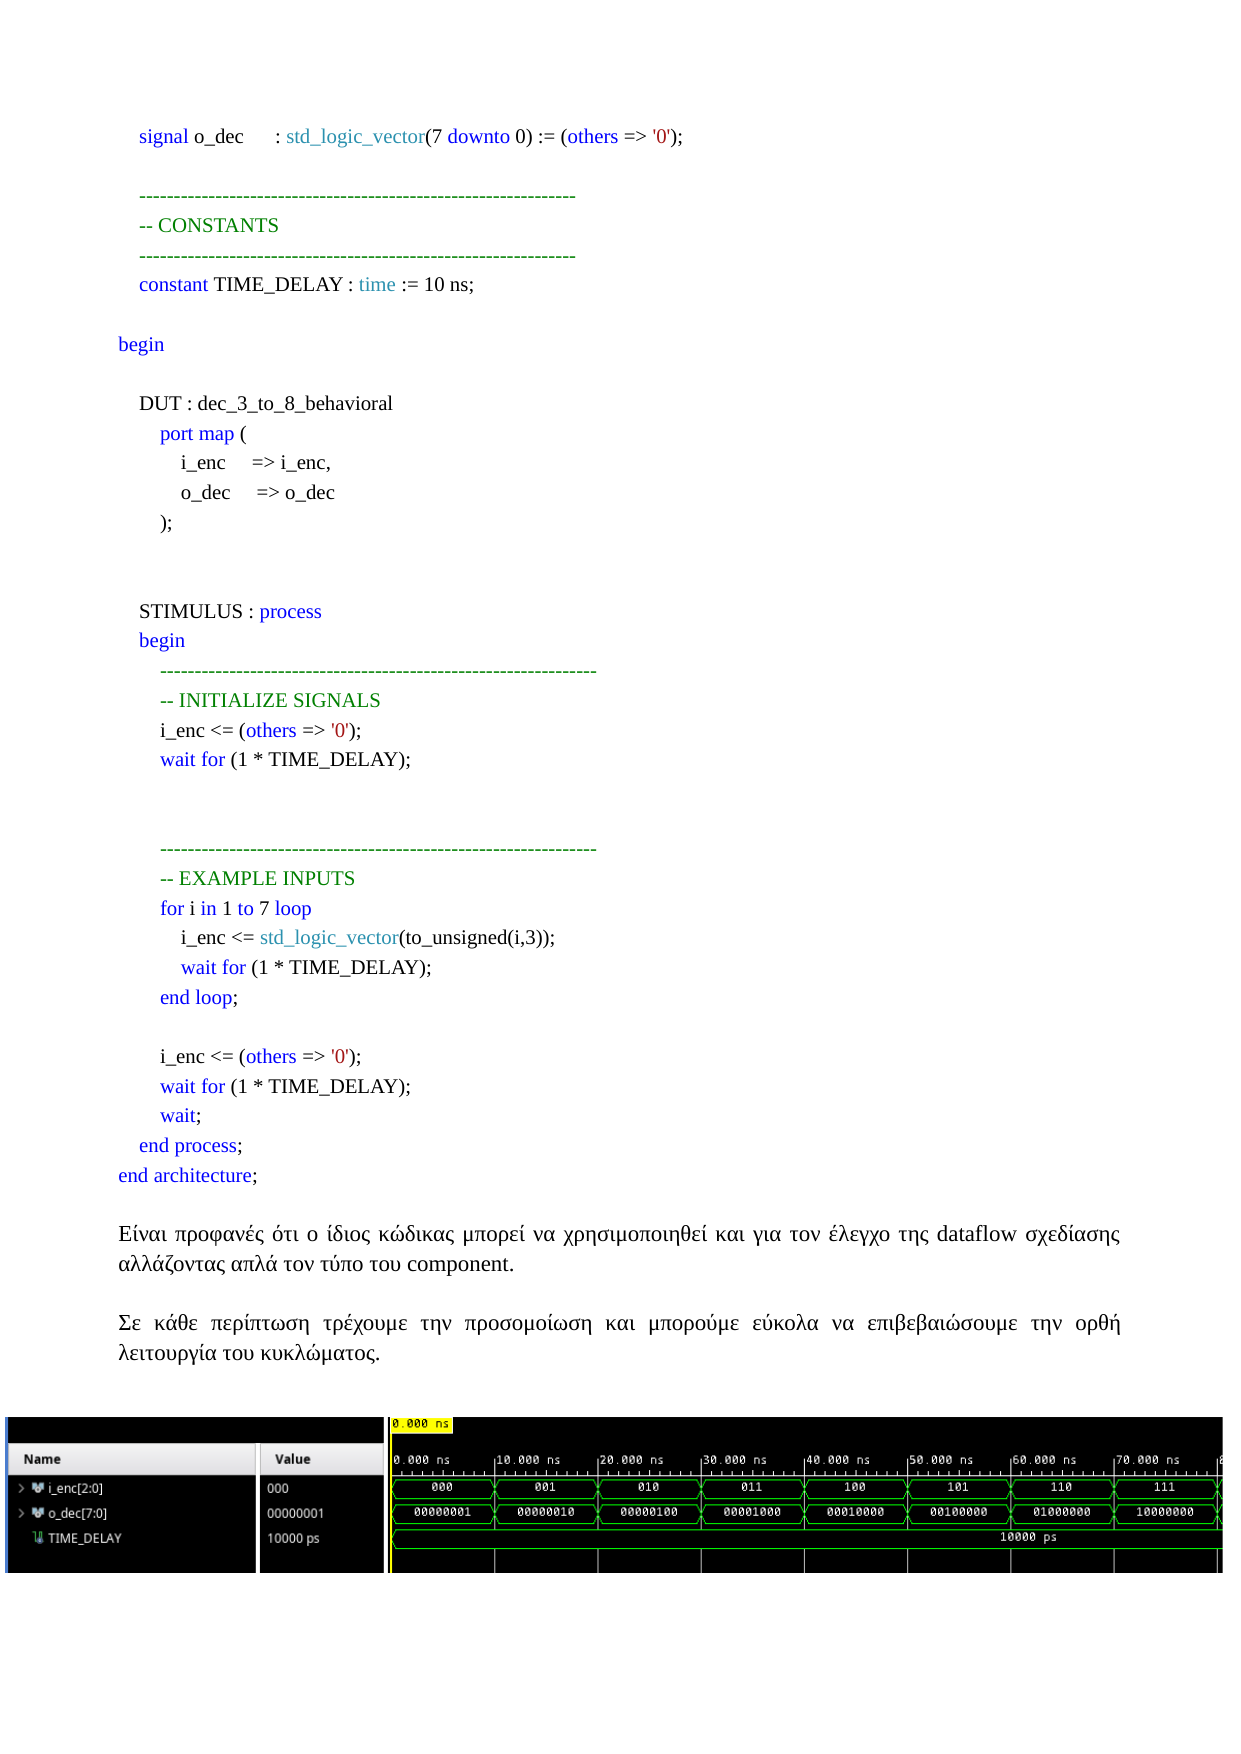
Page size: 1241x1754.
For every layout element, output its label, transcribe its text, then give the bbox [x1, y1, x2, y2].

picture [5, 1417, 1223, 1573]
text -- INITIALIZE SIGNALS [118, 682, 1122, 712]
text port map ( [118, 415, 1122, 445]
text i_enc <= std_logic_vector(to_unsigned(i,3)); [118, 920, 1122, 949]
text begin [118, 326, 1122, 356]
text begin [118, 623, 1122, 652]
text -- EXAMPLE INPUTS [118, 860, 1122, 890]
text STIMULUS : process [118, 593, 1122, 623]
text wait for (1 * TIME_DELAY); [118, 949, 1122, 979]
text o_dec => o_dec [118, 474, 1122, 504]
text wait for (1 * TIME_DELAY); [118, 742, 1122, 771]
text for i in 1 to 7 loop [118, 890, 1122, 920]
text ); [118, 504, 1122, 534]
text DUT : dec_3_to_8_behavioral [118, 385, 1122, 415]
text i_enc <= (others => '0'); [118, 712, 1122, 742]
text end architecture; [118, 1157, 1122, 1187]
text --------------------------------------------------------------- [118, 652, 1122, 682]
text end loop; [118, 979, 1122, 1009]
text wait; [118, 1098, 1122, 1127]
text -- CONSTANTS [118, 207, 1122, 237]
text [118, 237, 1122, 267]
text wait for (1 * TIME_DELAY); [118, 1068, 1122, 1098]
text i_enc <= (others => '0'); [118, 1038, 1122, 1068]
text --------------------------------------------------------------- [118, 831, 1122, 860]
text Σε κάθε περίπτωση τρέχουμε την προσομοίωση και μπορούμε εύκολα να επιβεβαιώσουμε την ορθή λειτουργία του κυκλώματος. [118, 1306, 1122, 1365]
text end process; [118, 1127, 1122, 1157]
text signal o_dec : std_logic_vector(7 downto 0) := (others => '0'); [118, 118, 1122, 148]
text i_enc => i_enc, [118, 445, 1122, 474]
text Είναι προφανές ότι ο ίδιος κώδικας μπορεί να χρησιμοποιηθεί και για τον έλεγχο της dataflow σχεδίασης αλλάζοντας απλά τον τύπο του component. [118, 1217, 1122, 1276]
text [118, 177, 1122, 207]
text constant TIME_DELAY : time := 10 ns; [118, 267, 1122, 296]
